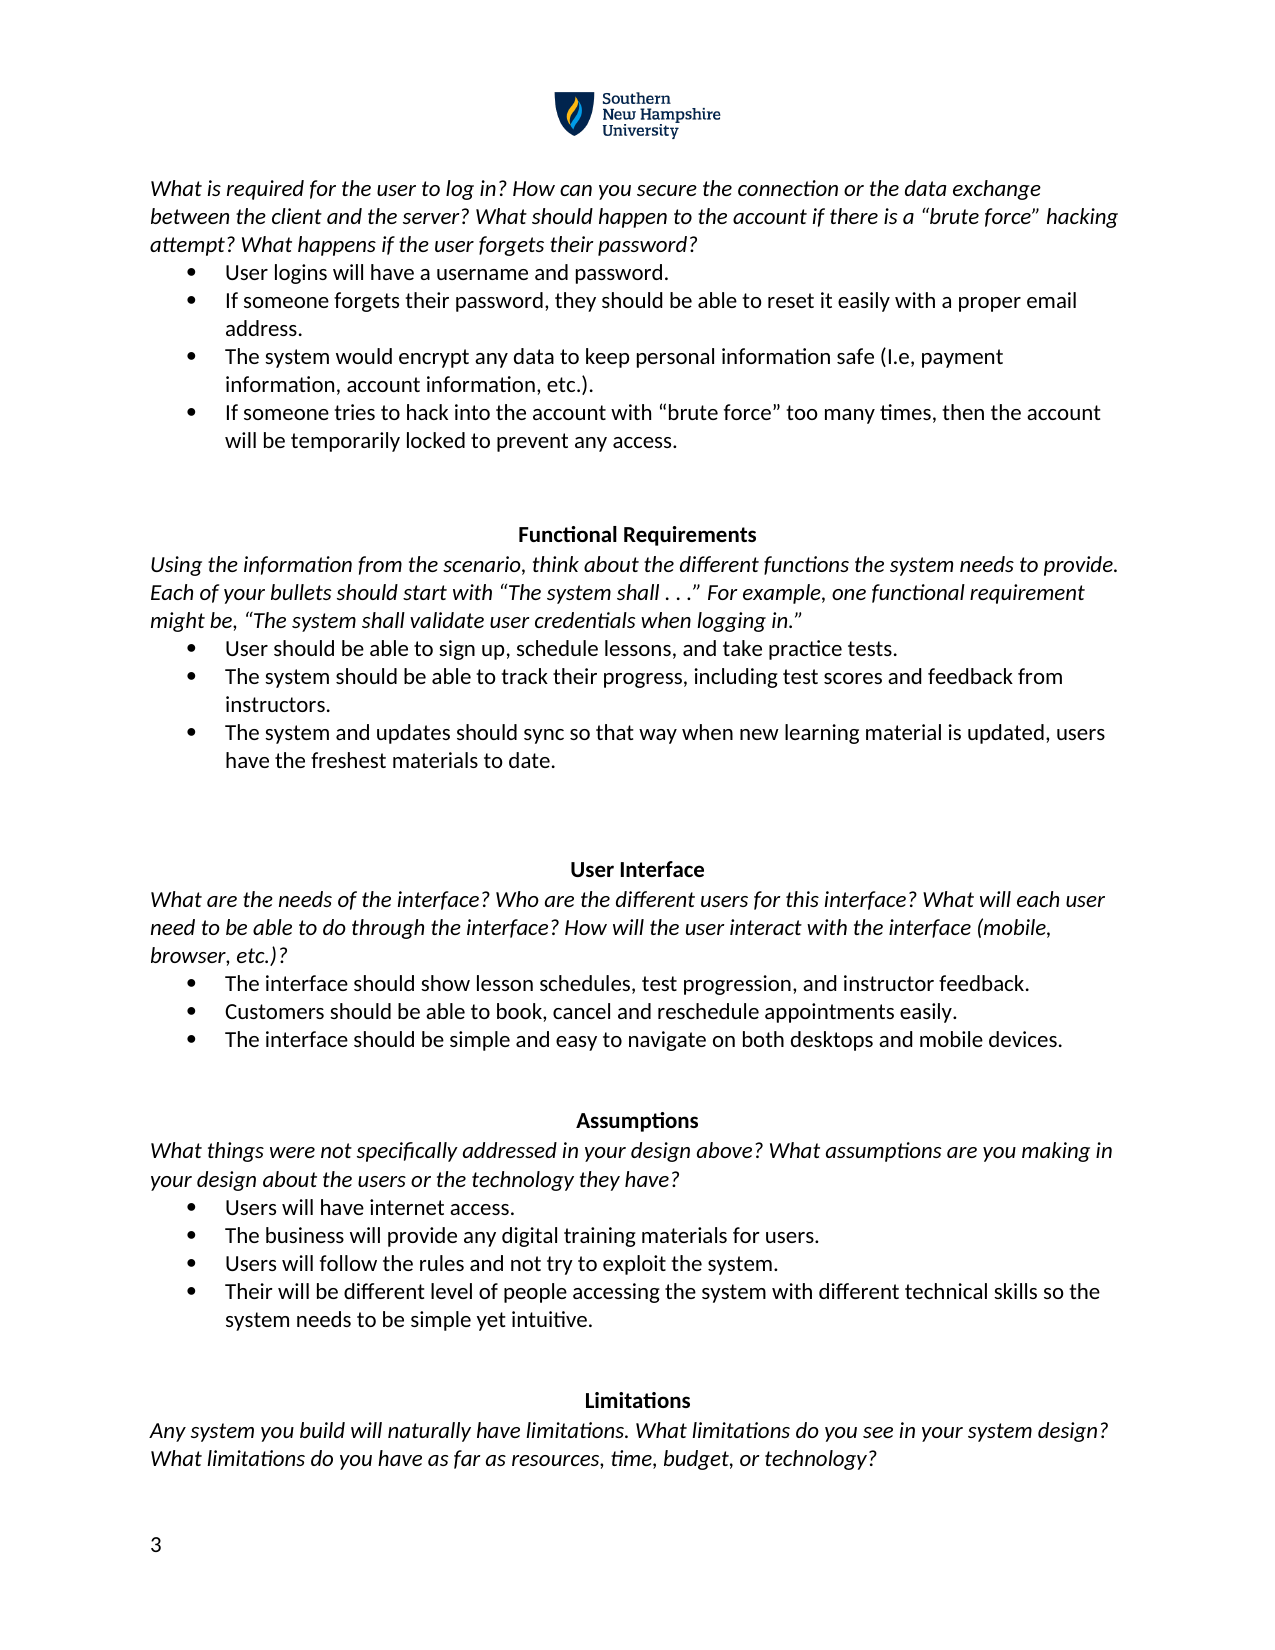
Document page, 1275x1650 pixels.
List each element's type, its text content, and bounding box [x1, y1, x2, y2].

text Any system you build will naturally have limitations. What limitations do you see in your system design? What limitations do you have as far as resources, time, budget, or technology? [150, 1416, 1125, 1472]
list The system and updates should sync so that way when new learning material is updated, users have the freshest materials to date. [187, 718, 1125, 774]
text What things were not specifically addressed in your design above? What assumptions are you making in your design about the users or the technology they have? [150, 1137, 1125, 1193]
list User should be able to sign up, schedule lessons, and take practice tests. [187, 634, 1125, 662]
list Customers should be able to book, cancel and reschedule appointments easily. [187, 997, 1125, 1025]
subtitle Assumptions [150, 1106, 1125, 1134]
list The business will provide any digital training materials for users. [187, 1221, 1125, 1249]
text Using the information from the scenario, think about the different functions the system needs to provide. Each of your bullets should start with “The system shall . . .” For example, one functional requirement might be, “The system shall validate user credentials when logging in.” [150, 550, 1125, 634]
list If someone tries to hack into the account with “brute force” too many times, then the account will be temporarily locked to prevent any access. [187, 398, 1125, 454]
text What are the needs of the interface? Who are the different users for this interface? What will each user need to be able to do through the interface? How will the user interact with the interface (mobile, browser, etc.)? [150, 885, 1125, 969]
text What is required for the user to log in? How can you secure the connection or the data exchange between the client and the server? What should happen to the account if there is a “brute force” hacking attempt? What happens if the user forgets their password? [150, 174, 1125, 258]
list The interface should be simple and easy to navigate on both desktops and mobile devices. [187, 1025, 1125, 1053]
list The interface should show lesson schedules, test progression, and instructor feedback. [187, 969, 1125, 997]
subtitle Functional Requirements [150, 520, 1125, 548]
subtitle User Interface [150, 855, 1125, 883]
list Users will follow the rules and not try to exploit the system. [187, 1249, 1125, 1277]
list Users will have internet access. [187, 1193, 1125, 1221]
list Their will be different level of people accessing the system with different technical skills so the system needs to be simple yet intuitive. [187, 1277, 1125, 1333]
subtitle Limitations [150, 1386, 1125, 1414]
list The system would encrypt any data to keep personal information safe (I.e, payment information, account information, etc.). [187, 342, 1125, 398]
list User logins will have a username and password. [187, 258, 1125, 286]
list If someone forgets their password, they should be able to reset it easily with a proper email address. [187, 286, 1125, 342]
list The system should be able to track their progress, including test scores and feedback from instructors. [187, 662, 1125, 718]
picture [546, 75, 729, 154]
